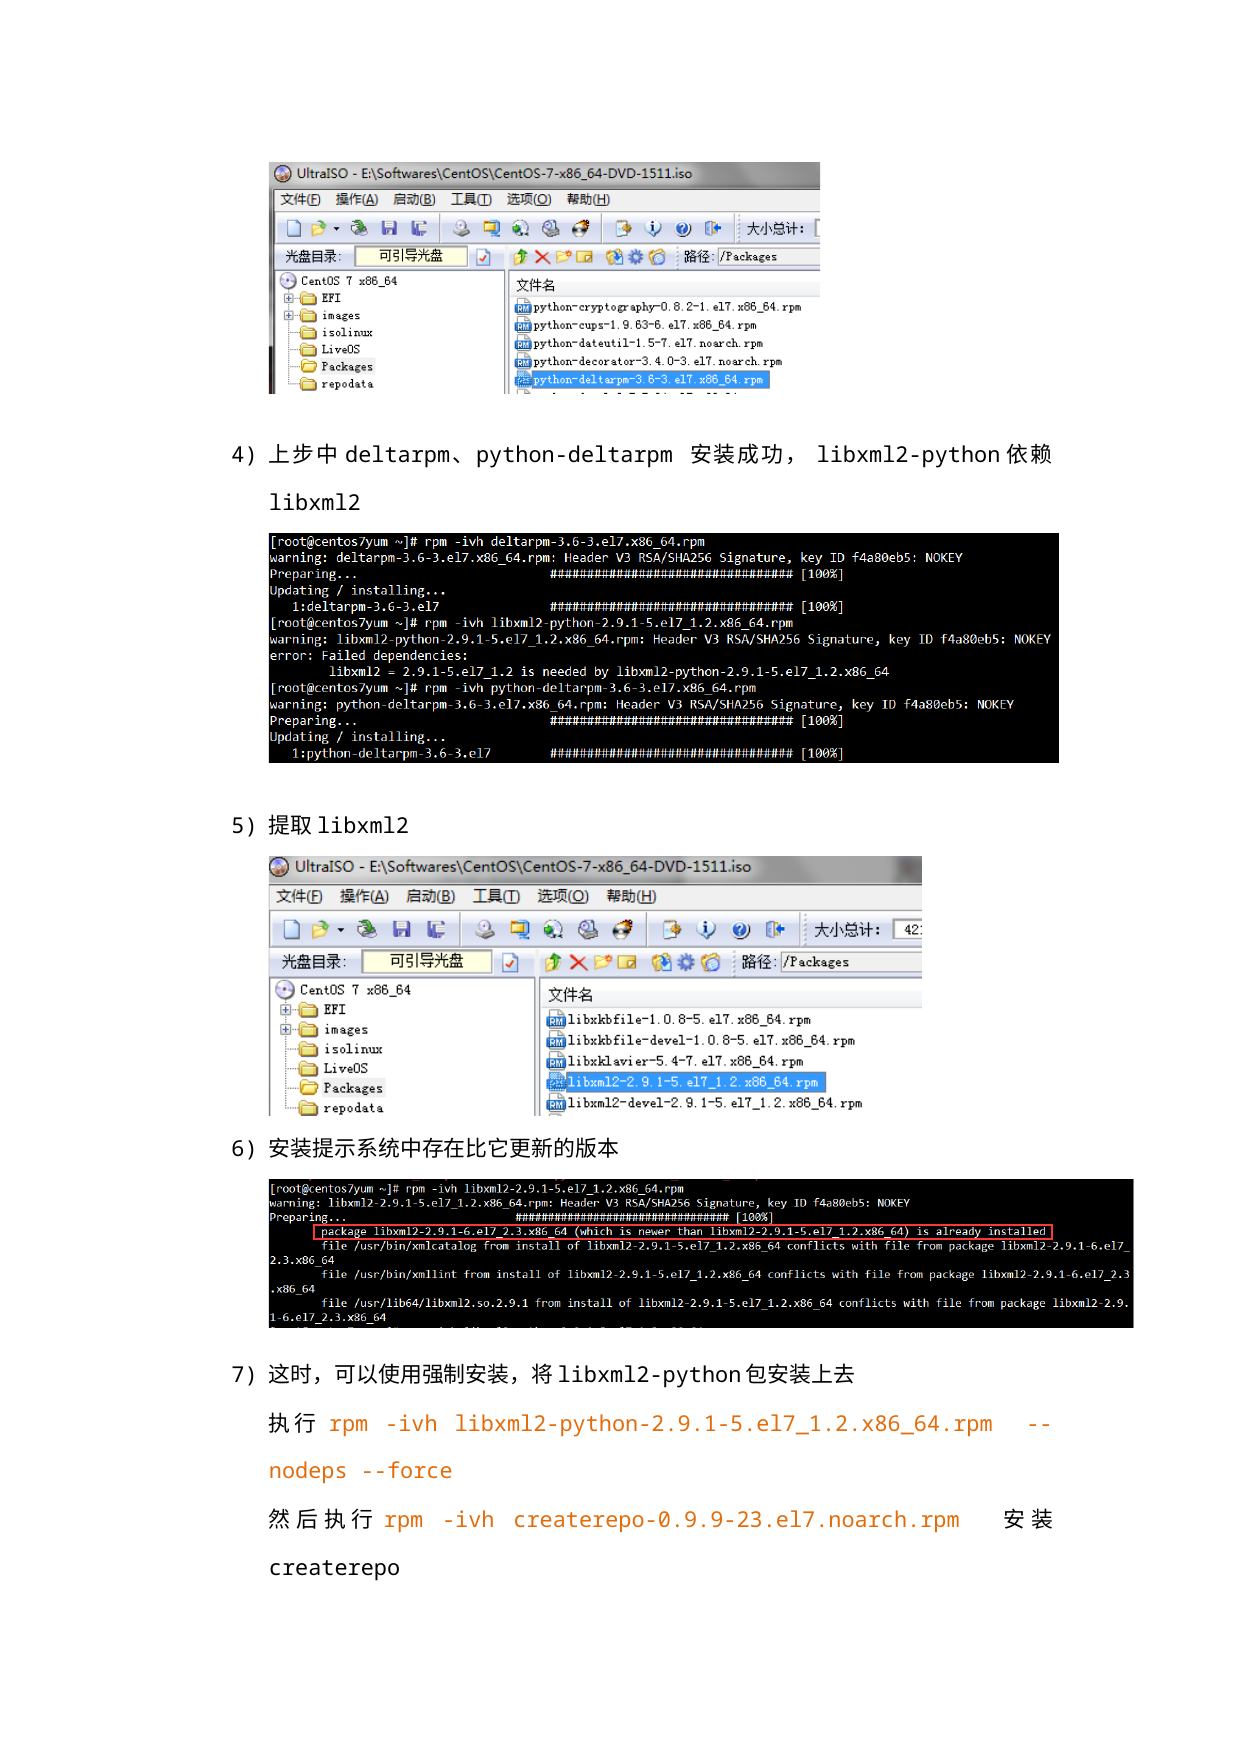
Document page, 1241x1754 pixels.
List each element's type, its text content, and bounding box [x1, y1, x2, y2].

list 执行 rpm -ivh libxml2-python-2.9.1-5.el7_1.2.x86_64.rpm --nodeps --force [269, 1405, 1053, 1486]
picture [268, 162, 821, 394]
picture [268, 1179, 1134, 1328]
list 上步中deltarpm、python-deltarpm 安装成功， libxml2-python依赖libxml2 [231, 437, 1053, 518]
picture [268, 533, 1059, 763]
list 然后执行rpm -ivh createrepo-0.9.9-23.el7.noarch.rpm 安装createrepo [269, 1501, 1053, 1583]
picture [268, 856, 922, 1116]
list 安装提示系统中存在比它更新的版本 [231, 1131, 1053, 1164]
list 提取libxml2 [231, 808, 1053, 840]
list 这时，可以使用强制安装，将libxml2-python包安装上去 [231, 1357, 1053, 1389]
